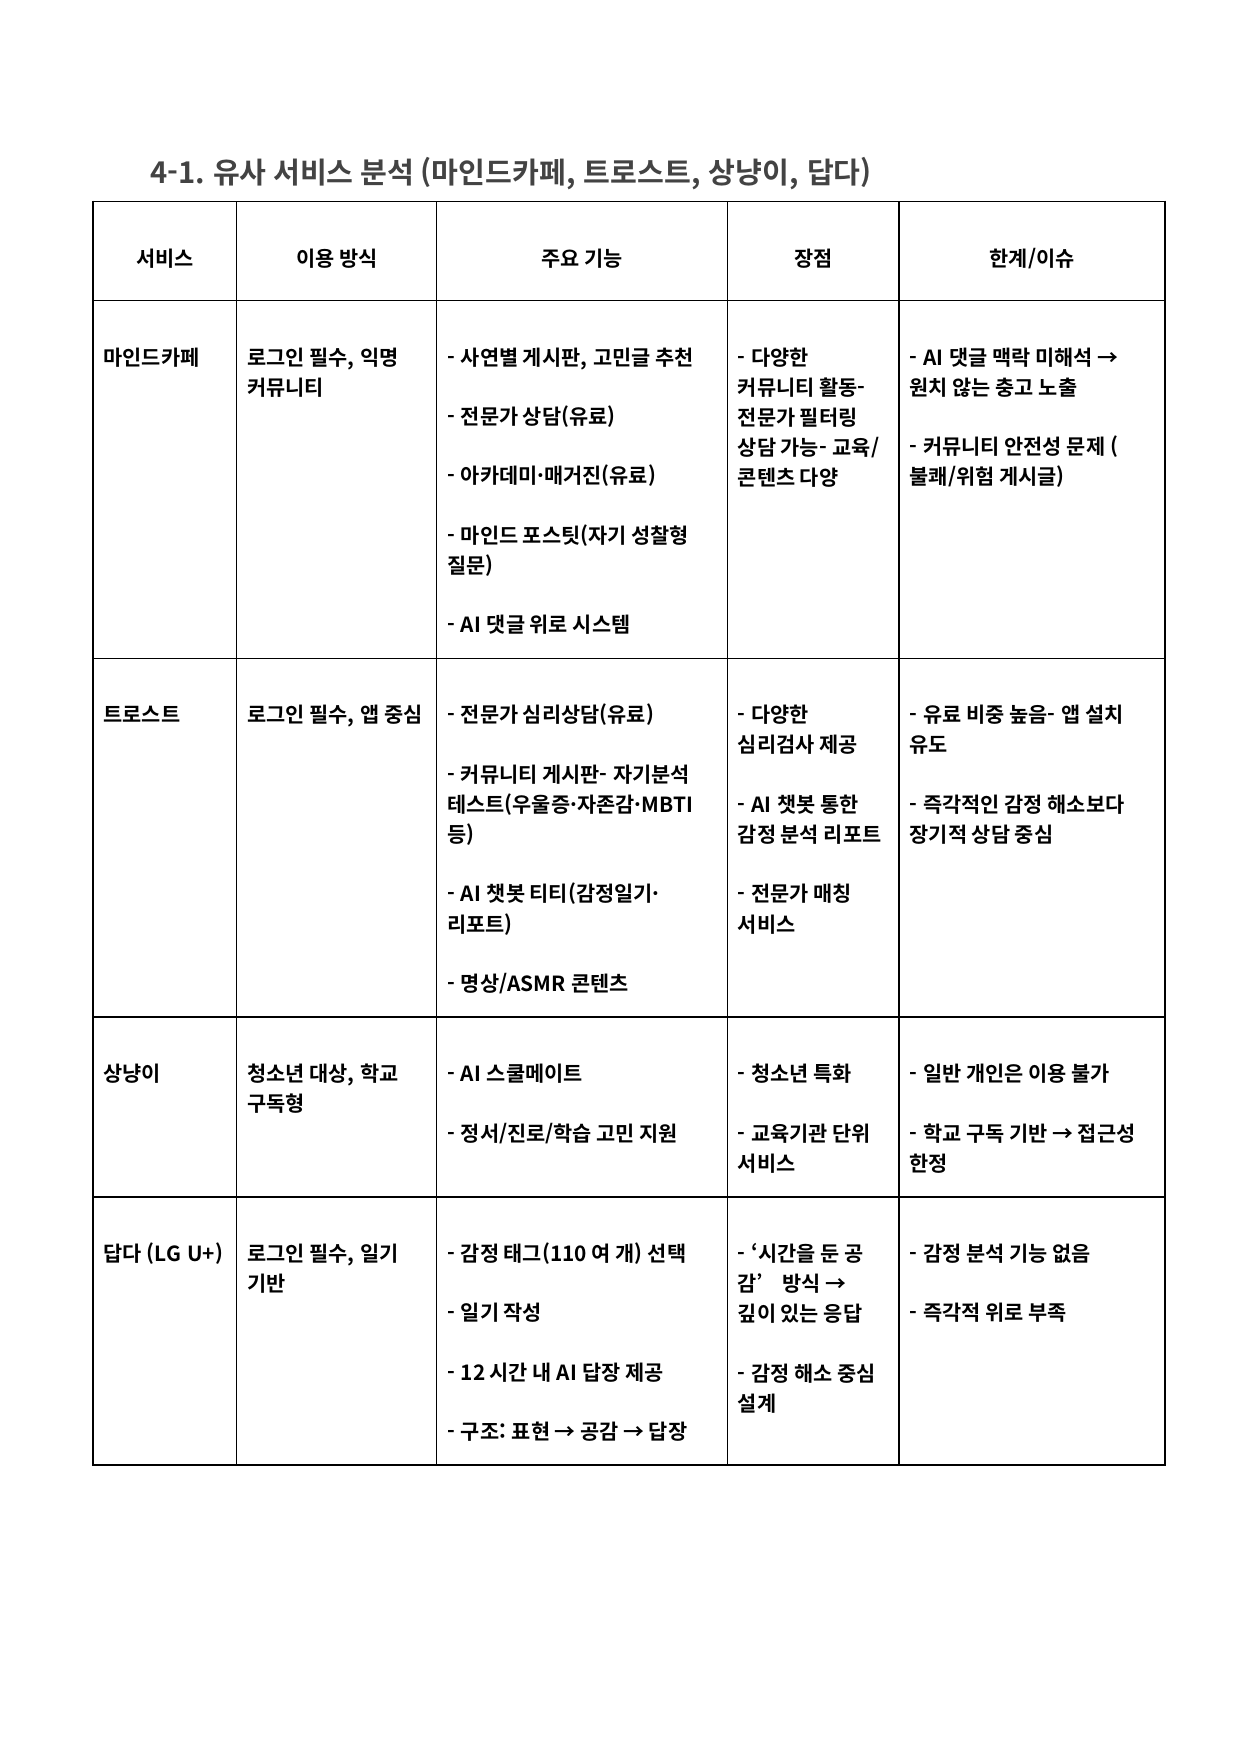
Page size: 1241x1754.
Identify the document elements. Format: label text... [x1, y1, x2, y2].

table_cell - 일반 개인은 이용 불가 - 학교 구독 기반 → 접근성 한정 [900, 1018, 1164, 1196]
table_cell - AI 댓글 맥락 미해석 → 원치 않는 충고 노출 - 커뮤니티 안전성 문제 (불쾌/위험 게시글) [900, 301, 1164, 657]
table_cell 로그인 필수, 익명 커뮤니티 [237, 301, 436, 657]
subtitle 4-1. 유사 서비스 분석 (마인드카페, 트로스트, 상냥이, 답다) [150, 150, 1090, 192]
table_cell 상냥이 [94, 1018, 236, 1196]
table_header 장점 [728, 202, 898, 299]
table_cell - 청소년 특화 - 교육기관 단위 서비스 [728, 1018, 898, 1196]
table_cell 청소년 대상, 학교 구독형 [237, 1018, 436, 1196]
table_header 서비스 [94, 202, 236, 299]
table_cell - 감정 태그(110여 개) 선택 - 일기 작성 - 12시간 내 AI 답장 제공 - 구조: 표현 → 공감 → 답장 [437, 1198, 727, 1464]
table_cell - 전문가 심리상담(유료) - 커뮤니티 게시판- 자기분석 테스트(우울증·자존감·MBTI 등) - AI 챗봇 티티(감정일기·리포트) - 명상/ASMR 콘텐츠 [437, 659, 727, 1016]
table_header 이용 방식 [237, 202, 436, 299]
table_cell 트로스트 [94, 659, 236, 1016]
table_cell - 다양한 심리검사 제공 - AI 챗봇 통한 감정 분석 리포트 - 전문가 매칭 서비스 [728, 659, 898, 1016]
table_cell - 다양한 커뮤니티 활동- 전문가 필터링 상담 가능- 교육/콘텐츠 다양 [728, 301, 898, 657]
table_cell - AI 스쿨메이트 - 정서/진로/학습 고민 지원 [437, 1018, 727, 1196]
table_cell 마인드카페 [94, 301, 236, 657]
table_cell - ‘시간을 둔 공감’ 방식 → 깊이 있는 응답 - 감정 해소 중심 설계 [728, 1198, 898, 1464]
table_cell - 사연별 게시판, 고민글 추천 - 전문가 상담(유료) - 아카데미·매거진(유료) - 마인드 포스팃(자기 성찰형 질문) - AI 댓글 위로 시스템 [437, 301, 727, 657]
table_cell - 유료 비중 높음- 앱 설치 유도 - 즉각적인 감정 해소보다 장기적 상담 중심 [900, 659, 1164, 1016]
table_cell 로그인 필수, 일기 기반 [237, 1198, 436, 1464]
table_header 한계/이슈 [900, 202, 1164, 299]
table_cell 로그인 필수, 앱 중심 [237, 659, 436, 1016]
table_cell - 감정 분석 기능 없음 - 즉각적 위로 부족 [900, 1198, 1164, 1464]
table_header 주요 기능 [437, 202, 727, 299]
table_cell 답다 (LG U+) [94, 1198, 236, 1464]
